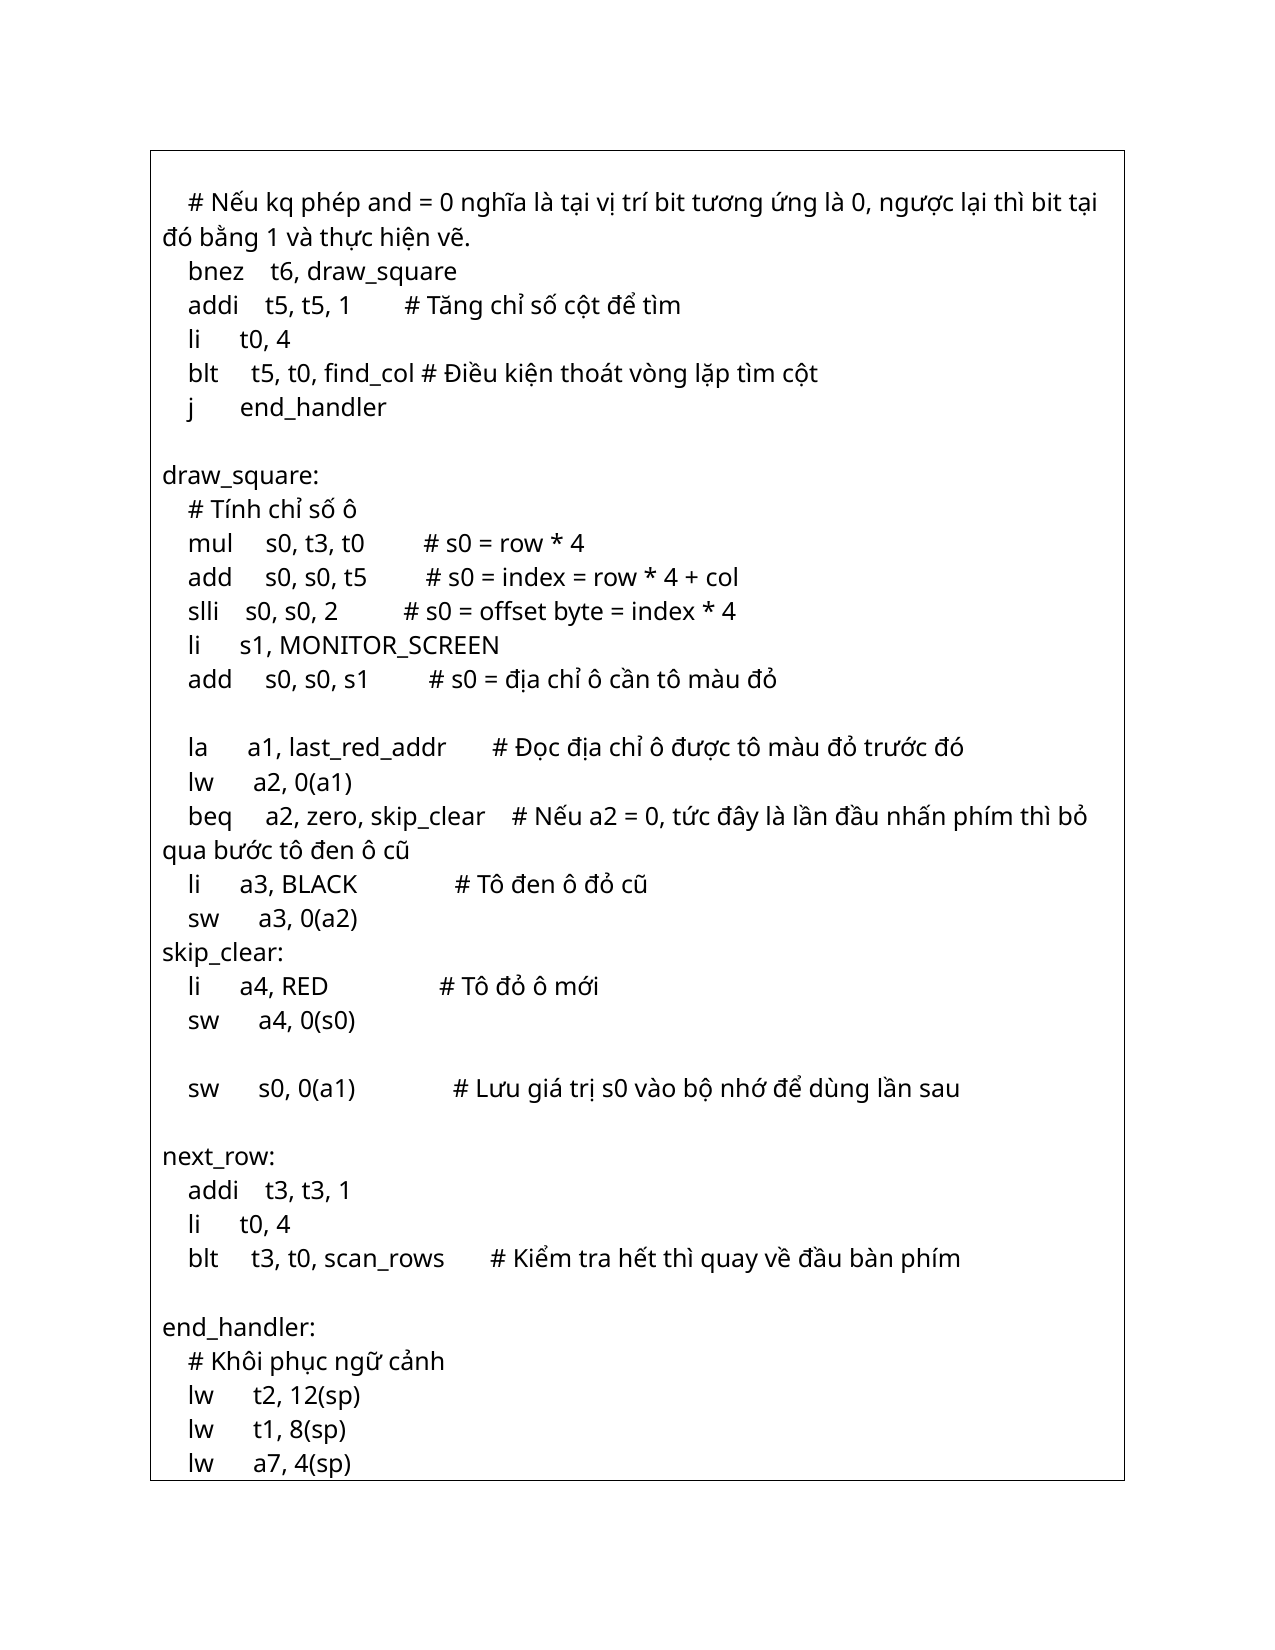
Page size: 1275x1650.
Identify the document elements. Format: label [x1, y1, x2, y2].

table_header [151, 151, 1124, 1479]
